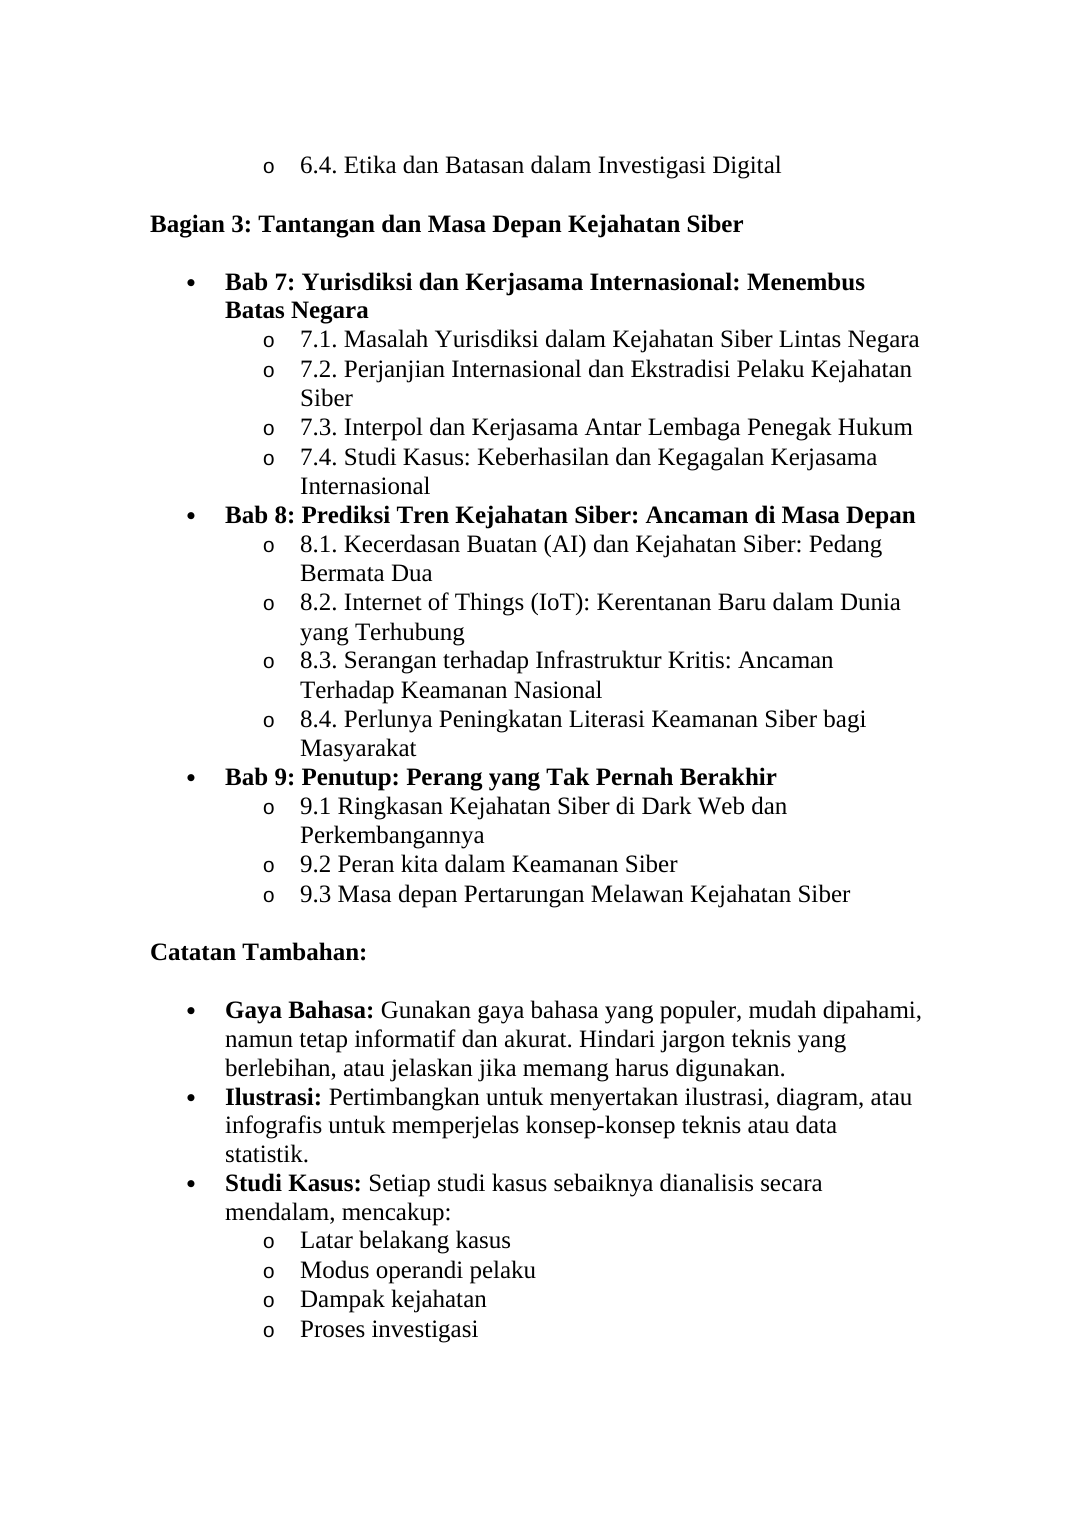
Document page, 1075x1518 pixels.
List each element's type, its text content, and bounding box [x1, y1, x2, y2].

text Catatan Tambahan: [150, 937, 925, 966]
list Modus operandi pelaku [262, 1255, 925, 1284]
list 9.1 Ringkasan Kejahatan Siber di Dark Web dan Perkembangannya [262, 791, 925, 849]
list 7.2. Perjanjian Internasional dan Ekstradisi Pelaku Kejahatan Siber [262, 354, 925, 412]
list Proses investigasi [262, 1314, 925, 1344]
list 8.1. Kecerdasan Buatan (AI) dan Kejahatan Siber: Pedang Bermata Dua [262, 529, 925, 587]
list Bab 8: Prediksi Tren Kejahatan Siber: Ancaman di Masa Depan [187, 500, 925, 529]
text Bagian 3: Tantangan dan Masa Depan Kejahatan Siber [150, 209, 925, 237]
list 7.3. Interpol dan Kerjasama Antar Lembaga Penegak Hukum [262, 412, 925, 442]
list Dampak kejahatan [262, 1284, 925, 1314]
list Bab 9: Penutup: Perang yang Tak Pernah Berakhir [187, 762, 925, 791]
list Gaya Bahasa: Gunakan gaya bahasa yang populer, mudah dipahami, namun tetap informatif dan akurat. Hindari jargon teknis yang berlebihan, atau jelaskan jika memang harus digunakan. [187, 995, 925, 1082]
list Bab 7: Yurisdiksi dan Kerjasama Internasional: Menembus Batas Negara [187, 267, 925, 324]
list 8.4. Perlunya Peningkatan Literasi Keamanan Siber bagi Masyarakat [262, 704, 925, 762]
list 7.1. Masalah Yurisdiksi dalam Kejahatan Siber Lintas Negara [262, 324, 925, 354]
list 8.3. Serangan terhadap Infrastruktur Kritis: Ancaman Terhadap Keamanan Nasional [262, 645, 925, 704]
list 9.2 Peran kita dalam Keamanan Siber [262, 849, 925, 879]
list 8.2. Internet of Things (IoT): Kerentanan Baru dalam Dunia yang Terhubung [262, 587, 925, 645]
list Latar belakang kasus [262, 1225, 925, 1255]
list 6.4. Etika dan Batasan dalam Investigasi Digital [262, 150, 925, 179]
list Studi Kasus: Setiap studi kasus sebaiknya dianalisis secara mendalam, mencakup: [187, 1168, 925, 1225]
list 9.3 Masa depan Pertarungan Melawan Kejahatan Siber [262, 879, 925, 908]
list 7.4. Studi Kasus: Keberhasilan dan Kegagalan Kerjasama Internasional [262, 442, 925, 500]
list Ilustrasi: Pertimbangkan untuk menyertakan ilustrasi, diagram, atau infografis untuk memperjelas konsep-konsep teknis atau data statistik. [187, 1082, 925, 1168]
